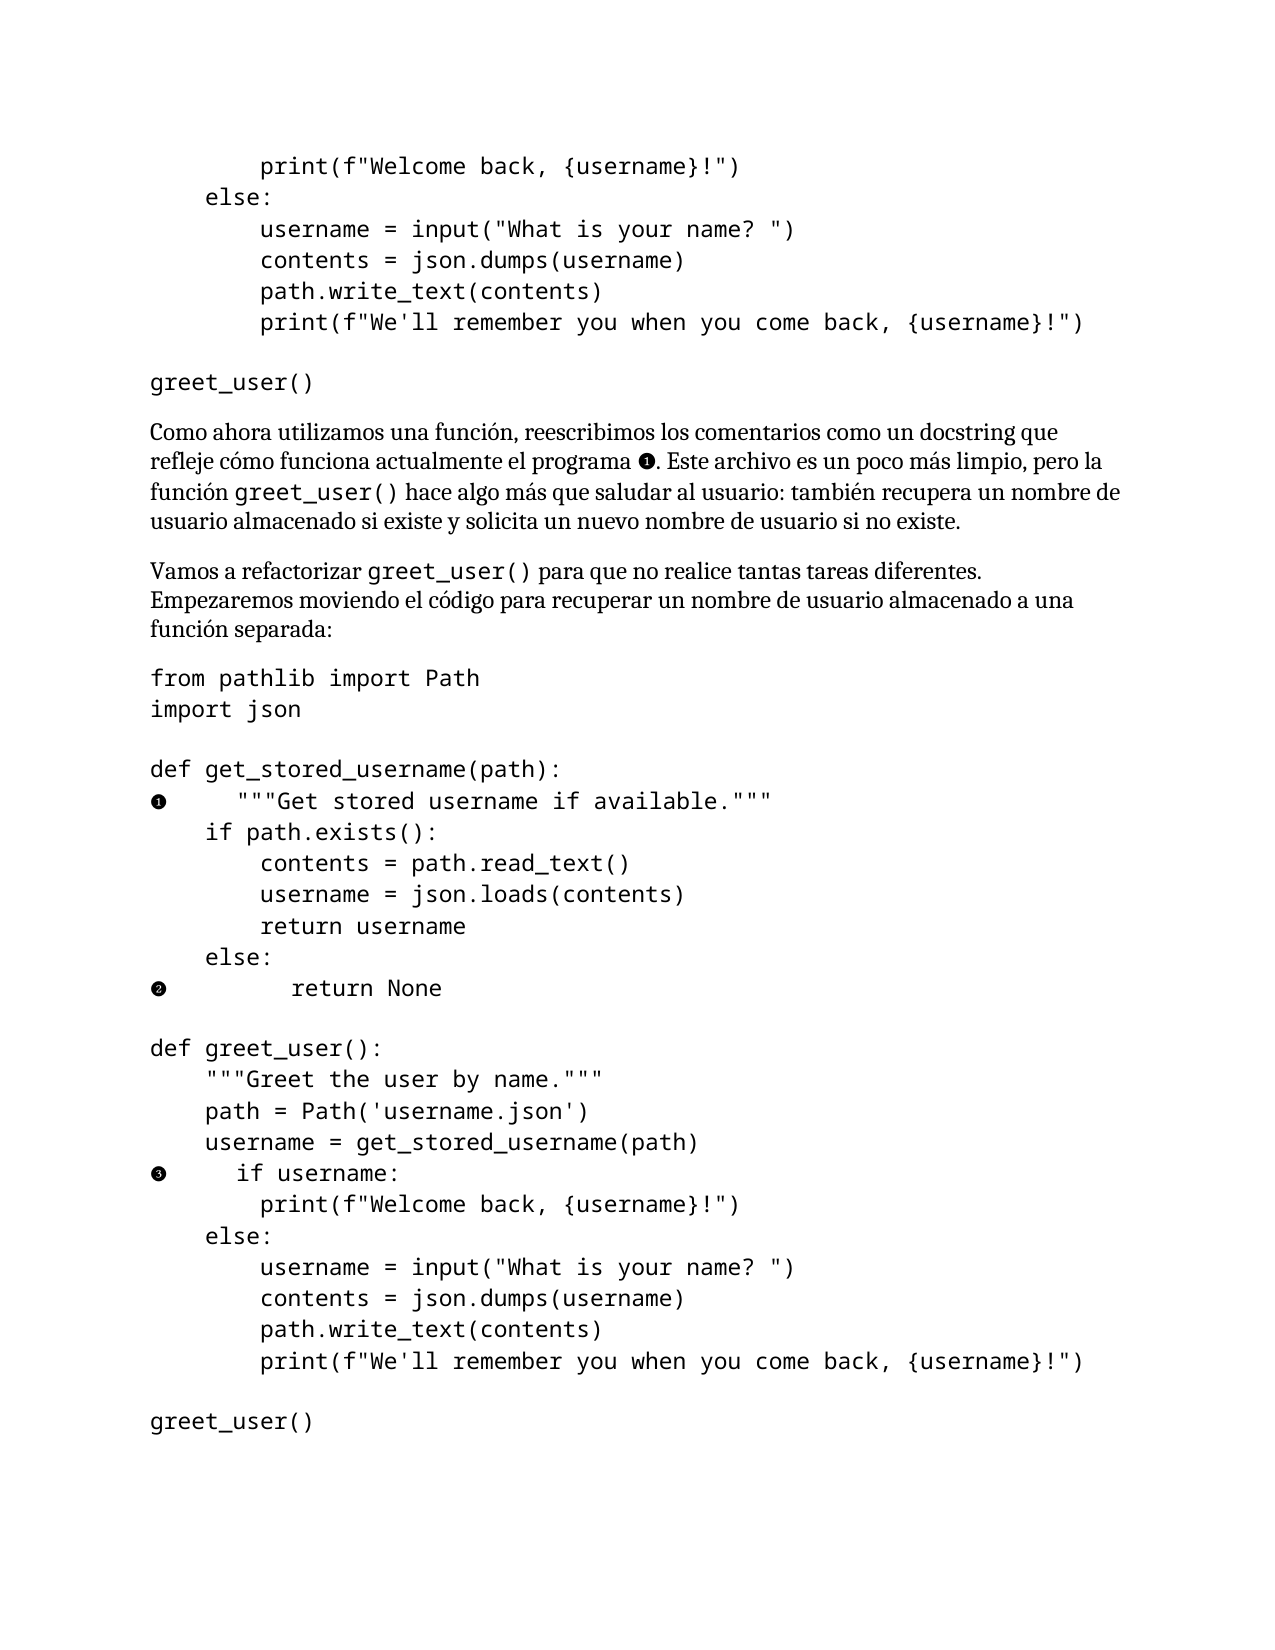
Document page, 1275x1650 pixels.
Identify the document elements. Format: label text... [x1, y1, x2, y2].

text from pathlib import Path import json def get_stored_username(path): ❶ """Get stored username if available.""" if path.exists(): contents = path.read_text() username = json.loads(contents) return username else: ❷ return None def greet_user(): """Greet the user by name.""" path = Path('username.json') username = get_stored_username(path) ❸ if username: print(f"Welcome back, {username}!") else: username = input("What is your name? ") contents = json.dumps(username) path.write_text(contents) print(f"We'll remember you when you come back, {username}!") greet_user() [150, 662, 1125, 1436]
text Vamos a refactorizar greet_user() para que no realice tantas tareas diferentes. Empezaremos moviendo el código para recuperar un nombre de usuario almacenado a una función separada: [150, 554, 1125, 643]
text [150, 150, 1125, 397]
text Como ahora utilizamos una función, reescribimos los comentarios como un docstring que refleje cómo funciona actualmente el programa ❶. Este archivo es un poco más limpio, pero la función greet_user() hace algo más que saludar al usuario: también recupera un nombre de usuario almacenado si existe y solicita un nuevo nombre de usuario si no existe. [150, 418, 1125, 536]
